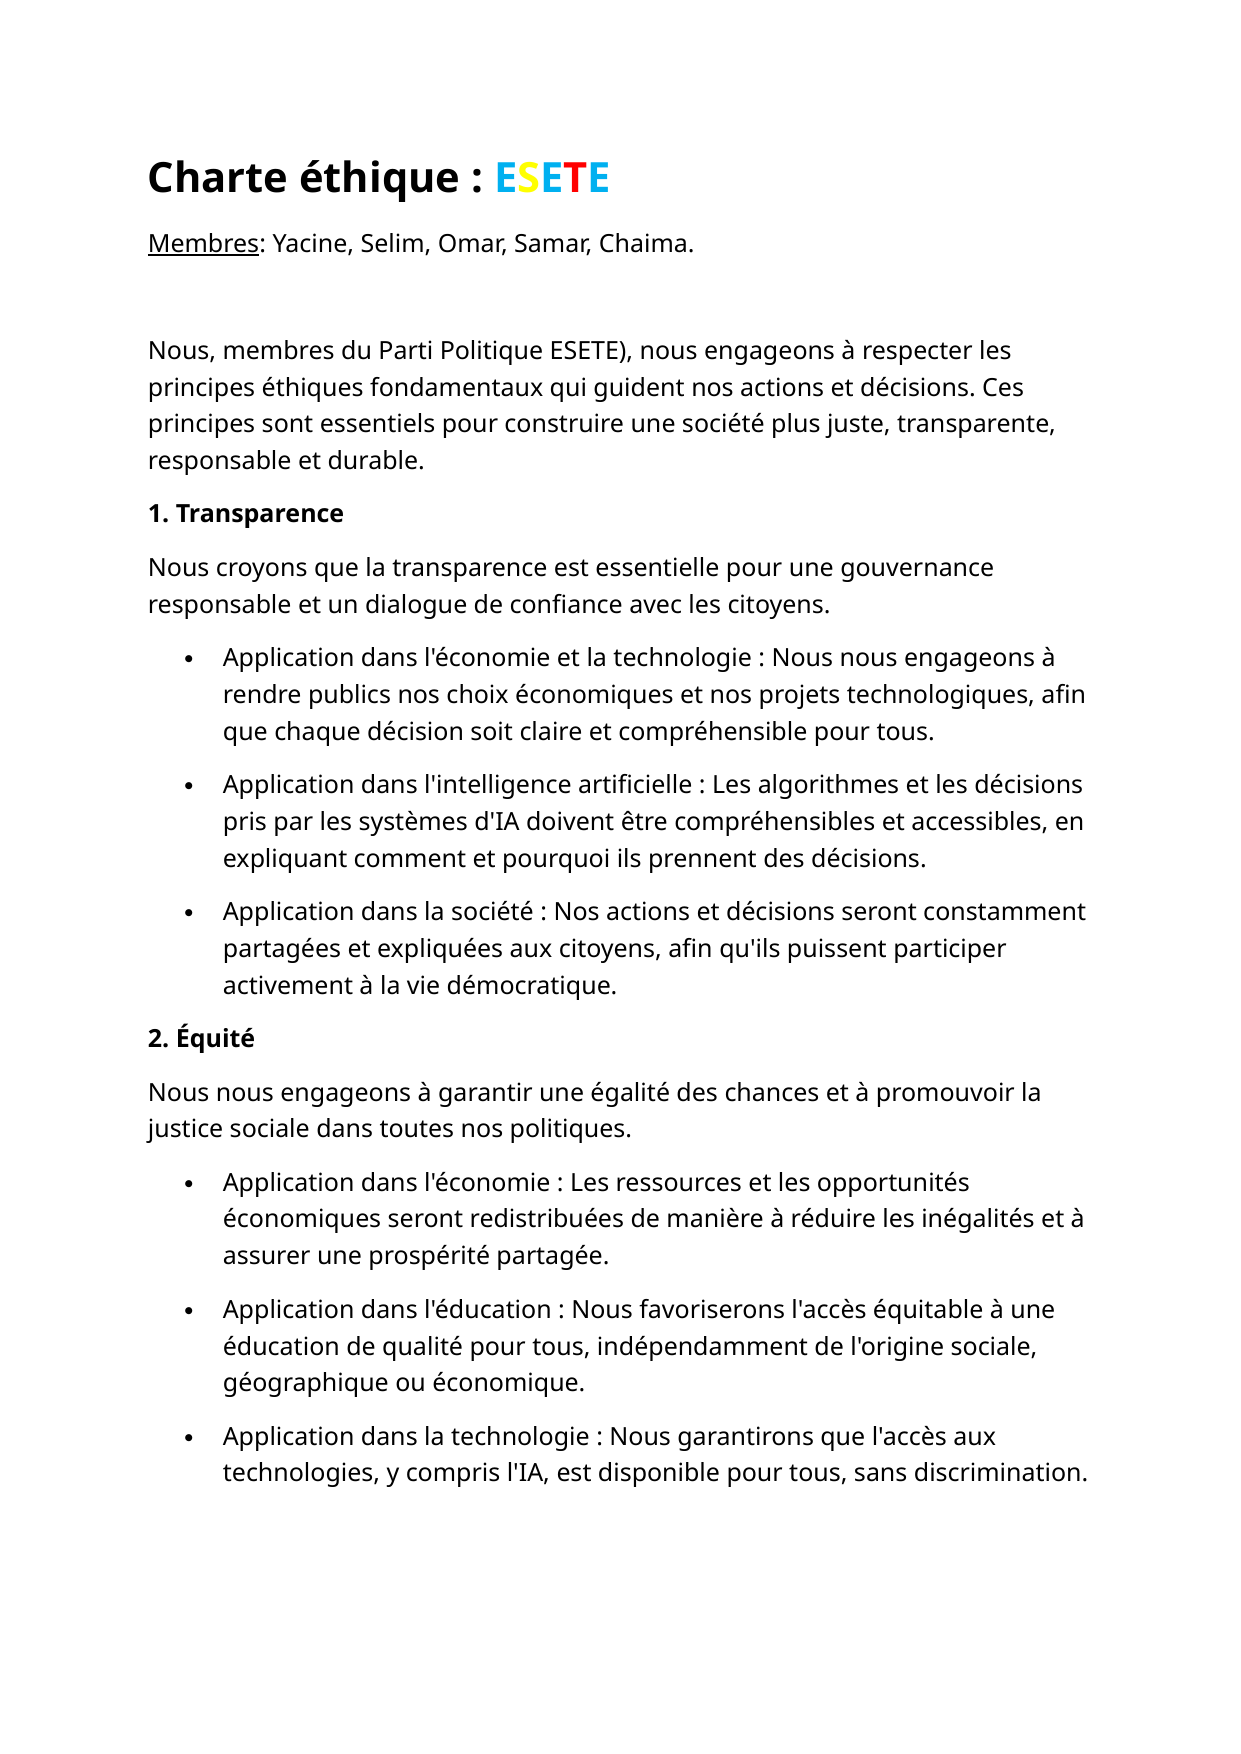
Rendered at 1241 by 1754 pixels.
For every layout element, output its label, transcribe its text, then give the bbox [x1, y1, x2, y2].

text Membres: Yacine, Selim, Omar, Samar, Chaima. [148, 226, 1093, 259]
list Application dans la société : Nos actions et décisions seront constamment partagées et expliquées aux citoyens, afin qu'ils puissent participer activement à la vie démocratique. [185, 894, 1093, 1001]
list Application dans la technologie : Nous garantirons que l'accès aux technologies, y compris l'IA, est disponible pour tous, sans discrimination. [185, 1418, 1093, 1489]
text 1. Transparence [148, 496, 1093, 530]
list Application dans l'éducation : Nous favoriserons l'accès équitable à une éducation de qualité pour tous, indépendamment de l'origine sociale, géographique ou économique. [185, 1291, 1093, 1399]
list Application dans l'économie : Les ressources et les opportunités économiques seront redistribuées de manière à réduire les inégalités et à assurer une prospérité partagée. [185, 1164, 1093, 1272]
text Nous, membres du Parti Politique ESETE), nous engageons à respecter les principes éthiques fondamentaux qui guident nos actions et décisions. Ces principes sont essentiels pour construire une société plus juste, transparente, responsable et durable. [148, 332, 1093, 477]
text 2. Équité [148, 1021, 1093, 1055]
text Nous croyons que la transparence est essentielle pour une gouvernance responsable et un dialogue de confiance avec les citoyens. [148, 549, 1093, 620]
text Charte éthique : ESETE [148, 148, 1093, 204]
list Application dans l'intelligence artificielle : Les algorithmes et les décisions pris par les systèmes d'IA doivent être compréhensibles et accessibles, en expliquant comment et pourquoi ils prennent des décisions. [185, 767, 1093, 874]
text Nous nous engageons à garantir une égalité des chances et à promouvoir la justice sociale dans toutes nos politiques. [148, 1074, 1093, 1145]
list Application dans l'économie et la technologie : Nous nous engageons à rendre publics nos choix économiques et nos projets technologiques, afin que chaque décision soit claire et compréhensible pour tous. [185, 640, 1093, 747]
